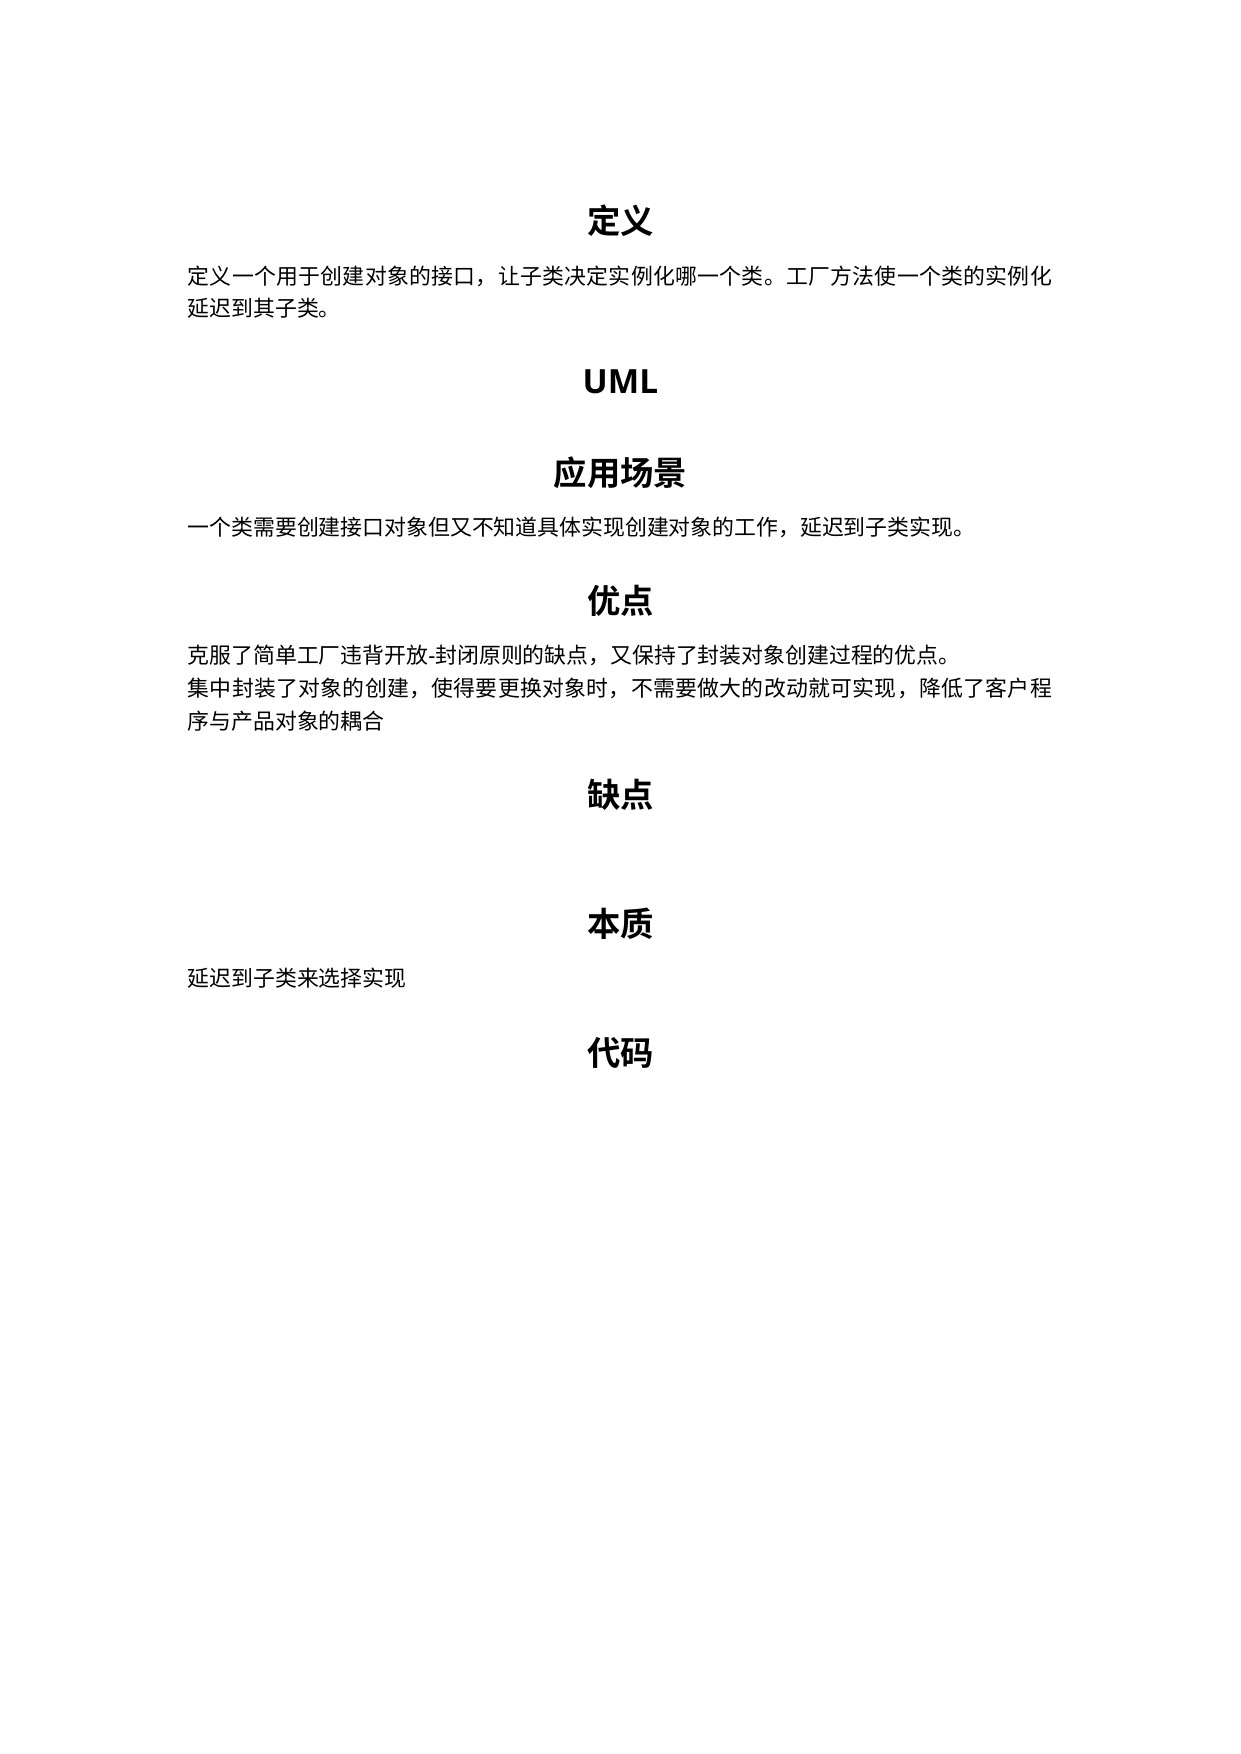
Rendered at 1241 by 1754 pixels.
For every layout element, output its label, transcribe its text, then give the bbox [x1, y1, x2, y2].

title 缺点 [187, 761, 1053, 826]
text 集中封装了对象的创建，使得要更换对象时，不需要做大的改动就可实现，降低了客户程序与产品对象的耦合 [187, 671, 1053, 736]
title 代码 [187, 1018, 1053, 1083]
text 一个类需要创建接口对象但又不知道具体实现创建对象的工作，延迟到子类实现。 [187, 509, 1053, 542]
title UML [187, 348, 1053, 413]
title 定义 [187, 187, 1053, 252]
title 应用场景 [187, 438, 1053, 503]
text 克服了简单工厂违背开放-封闭原则的缺点，又保持了封装对象创建过程的优点。 [187, 638, 1053, 671]
title 本质 [187, 889, 1053, 954]
title 优点 [187, 567, 1053, 632]
text 延迟到子类来选择实现 [187, 961, 1053, 993]
text 定义一个用于创建对象的接口，让子类决定实例化哪一个类。工厂方法使一个类的实例化延迟到其子类。 [187, 258, 1053, 323]
